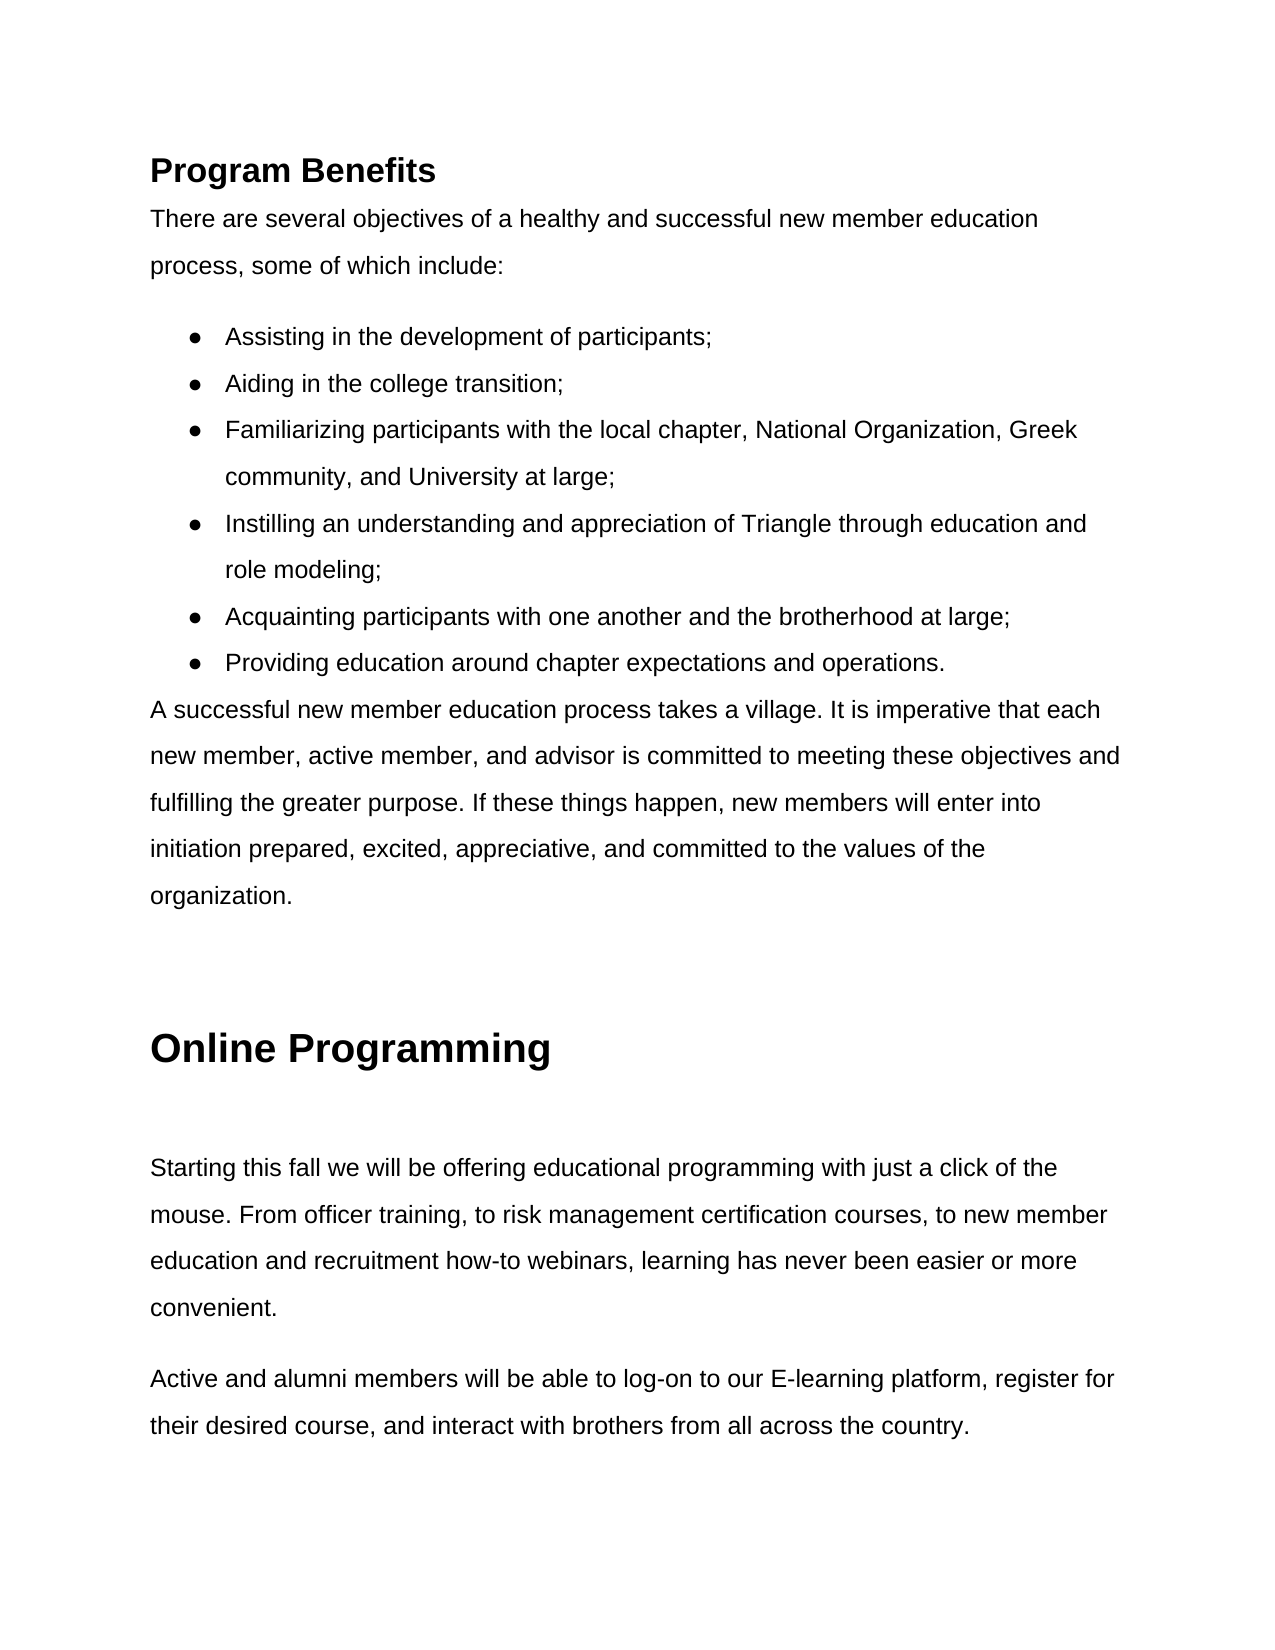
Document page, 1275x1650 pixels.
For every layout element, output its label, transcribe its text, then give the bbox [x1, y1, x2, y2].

list Familiarizing participants with the local chapter, National Organization, Greek community, and University at large; [187, 415, 1125, 491]
subtitle Program Benefits [150, 150, 1125, 204]
list Instilling an understanding and appreciation of Triangle through education and role modeling; [187, 508, 1125, 584]
text There are several objectives of a healthy and successful new member education process, some of which include: [150, 204, 1125, 304]
list Acquainting participants with one another and the brotherhood at large; [187, 602, 1125, 630]
list Providing education around chapter expectations and operations. [187, 648, 1125, 677]
text Starting this fall we will be offering educational programming with just a click of the mouse. From officer training, to risk management certification courses, to new member education and recruitment how-to webinars, learning has never been easier or more convenient. [150, 1153, 1125, 1347]
text A successful new member education process takes a village. It is imperative that each new member, active member, and advisor is committed to meeting these objectives and fulfilling the greater purpose. If these things happen, new members will enter into initiation prepared, excited, appreciative, and committed to the values of the organization. [150, 695, 1125, 935]
list Aiding in the college transition; [187, 369, 1125, 398]
text Active and alumni members will be able to log-on to our E-learning platform, register for their desired course, and interact with brothers from all across the country. [150, 1364, 1125, 1465]
list Assisting in the development of participants; [187, 322, 1125, 351]
subtitle Online Programming [150, 1024, 1125, 1086]
